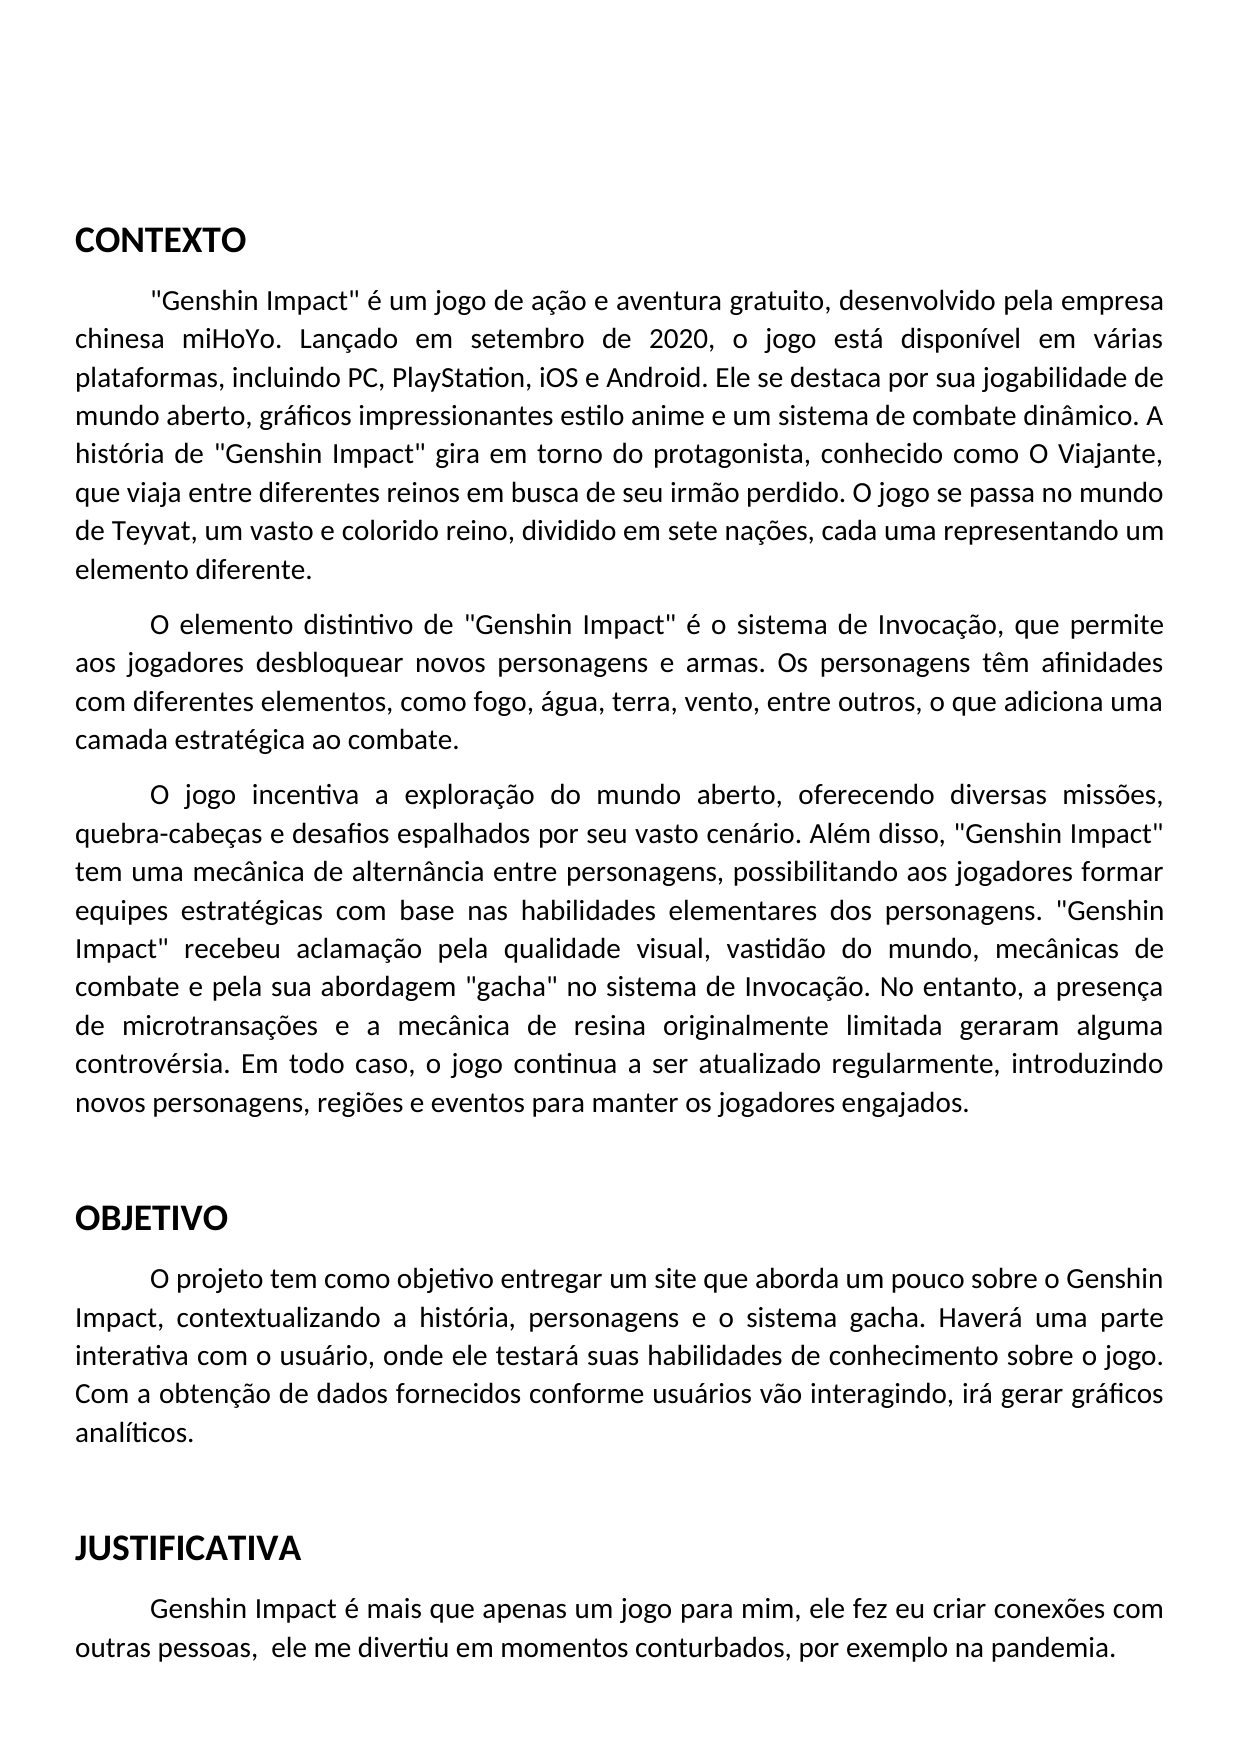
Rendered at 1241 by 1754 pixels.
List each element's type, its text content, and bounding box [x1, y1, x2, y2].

text Genshin Impact é mais que apenas um jogo para mim, ele fez eu criar conexões com outras pessoas, ele me divertiu em momentos conturbados, por exemplo na pandemia. [75, 1590, 1165, 1664]
text "Genshin Impact" é um jogo de ação e aventura gratuito, desenvolvido pela empresa chinesa miHoYo. Lançado em setembro de 2020, o jogo está disponível em várias plataformas, incluindo PC, PlayStation, iOS e Android. Ele se destaca por sua jogabilidade de mundo aberto, gráficos impressionantes estilo anime e um sistema de combate dinâmico. A história de "Genshin Impact" gira em torno do protagonista, conhecido como O Viajante, que viaja entre diferentes reinos em busca de seu irmão perdido. O jogo se passa no mundo de Teyvat, um vasto e colorido reino, dividido em sete nações, cada uma representando um elemento diferente. [75, 282, 1165, 586]
text O jogo incentiva a exploração do mundo aberto, oferecendo diversas missões, quebra-cabeças e desafios espalhados por seu vasto cenário. Além disso, "Genshin Impact" tem uma mecânica de alternância entre personagens, possibilitando aos jogadores formar equipes estratégicas com base nas habilidades elementares dos personagens. "Genshin Impact" recebeu aclamação pela qualidade visual, vastidão do mundo, mecânicas de combate e pela sua abordagem "gacha" no sistema de Invocação. No entanto, a presença de microtransações e a mecânica de resina originalmente limitada geraram alguma controvérsia. Em todo caso, o jogo continua a ser atualizado regularmente, introduzindo novos personagens, regiões e eventos para manter os jogadores engajados. [75, 776, 1165, 1119]
text OBJETIVO [75, 1194, 1165, 1240]
text JUSTIFICATIVA [75, 1524, 1165, 1570]
text CONTEXTO [75, 216, 1165, 261]
text O projeto tem como objetivo entregar um site que aborda um pouco sobre o Genshin Impact, contextualizando a história, personagens e o sistema gacha. Haverá uma parte interativa com o usuário, onde ele testará suas habilidades de conhecimento sobre o jogo. Com a obtenção de dados fornecidos conforme usuários vão interagindo, irá gerar gráficos analíticos. [75, 1260, 1165, 1449]
text O elemento distintivo de "Genshin Impact" é o sistema de Invocação, que permite aos jogadores desbloquear novos personagens e armas. Os personagens têm afinidades com diferentes elementos, como fogo, água, terra, vento, entre outros, o que adiciona uma camada estratégica ao combate. [75, 606, 1165, 757]
